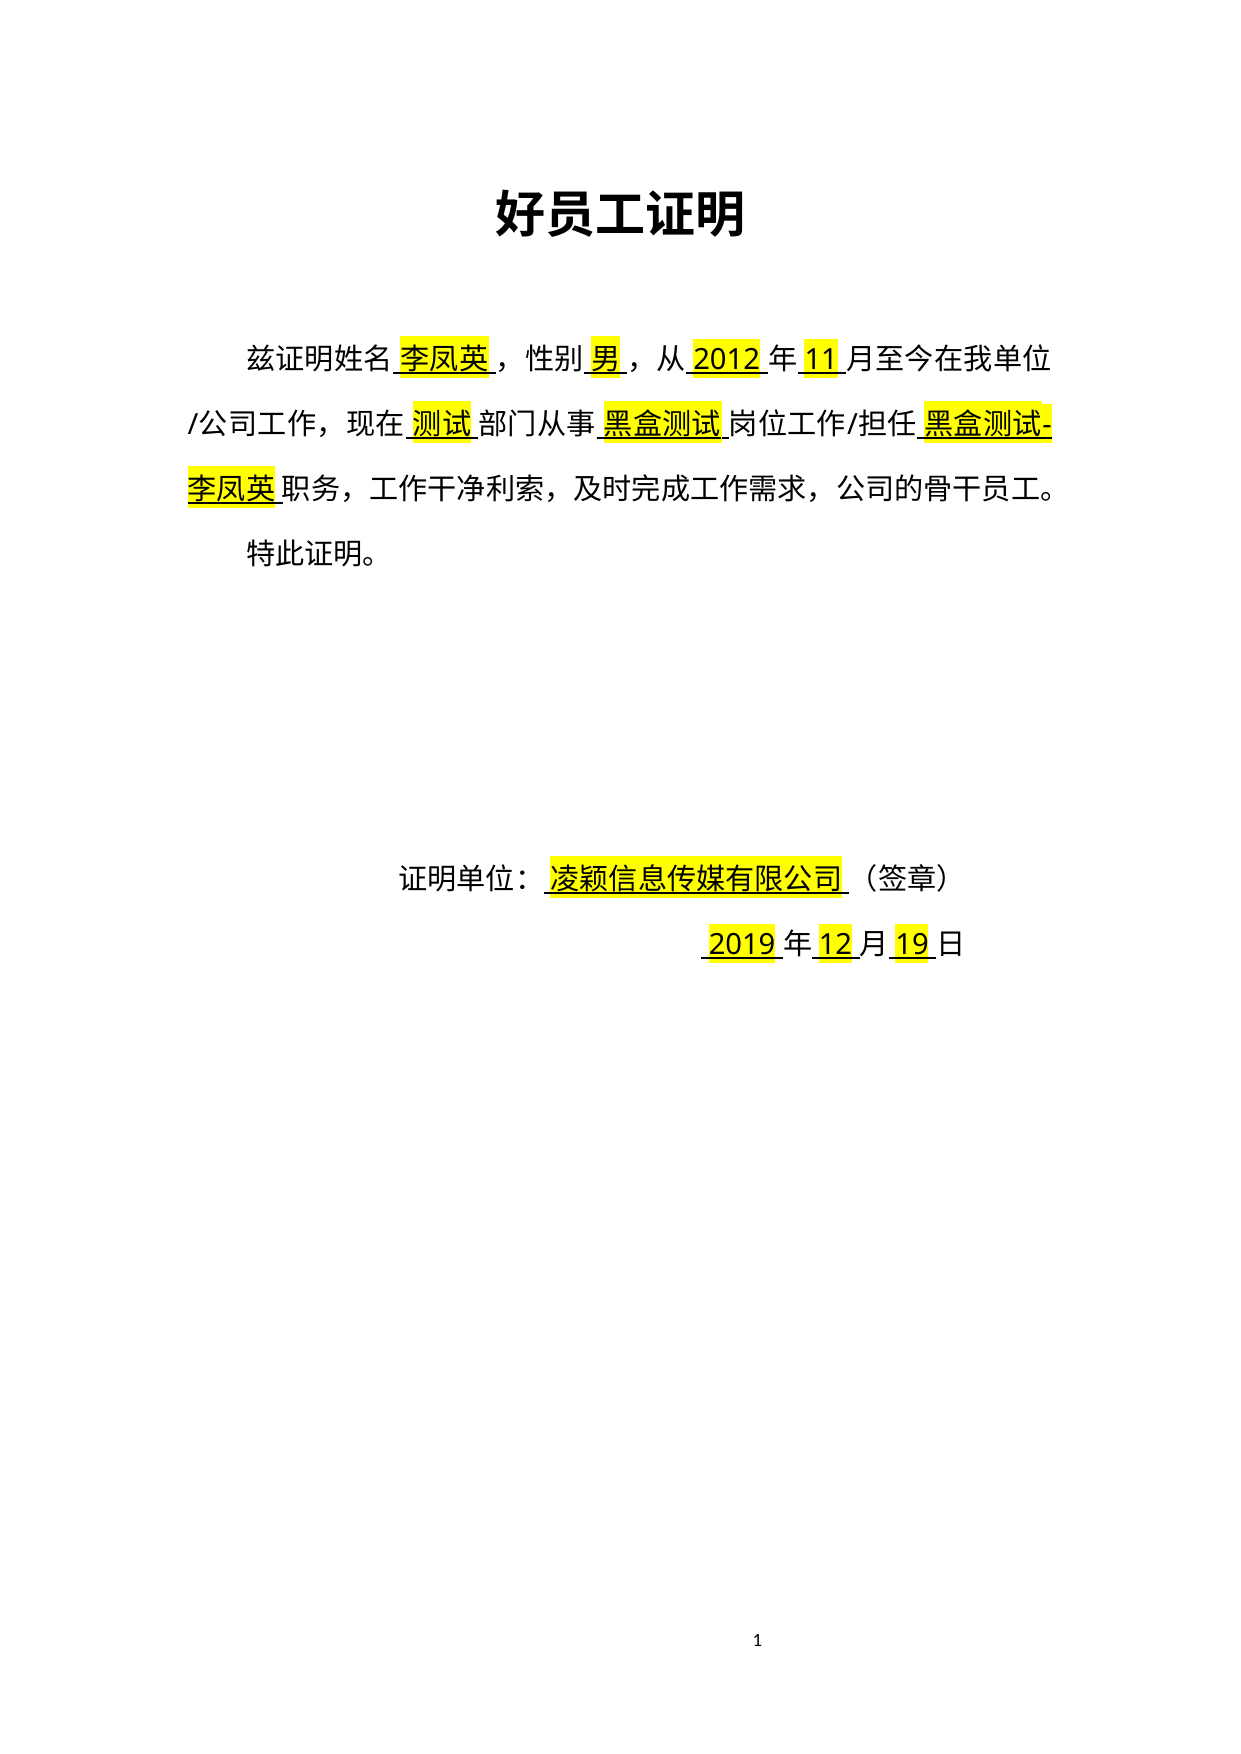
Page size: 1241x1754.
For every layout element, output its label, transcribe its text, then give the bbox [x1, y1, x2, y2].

text 好员工证明 [187, 162, 1053, 259]
text 2019 年 12 月 19 日 [187, 909, 965, 974]
text 证明单位： 凌颖信息传媒有限公司 （签章） [187, 844, 965, 909]
text 兹证明姓名 李凤英 ，性别 男 ，从 2012 年 11 月至今在我单位/公司工作，现在 测试 部门从事 黑盒测试 岗位工作/担任 黑盒测试-李凤英 职务，工作干净利索，及时完成工作需求，公司的骨干员工。 [187, 324, 1053, 519]
text 特此证明。 [187, 519, 1053, 584]
